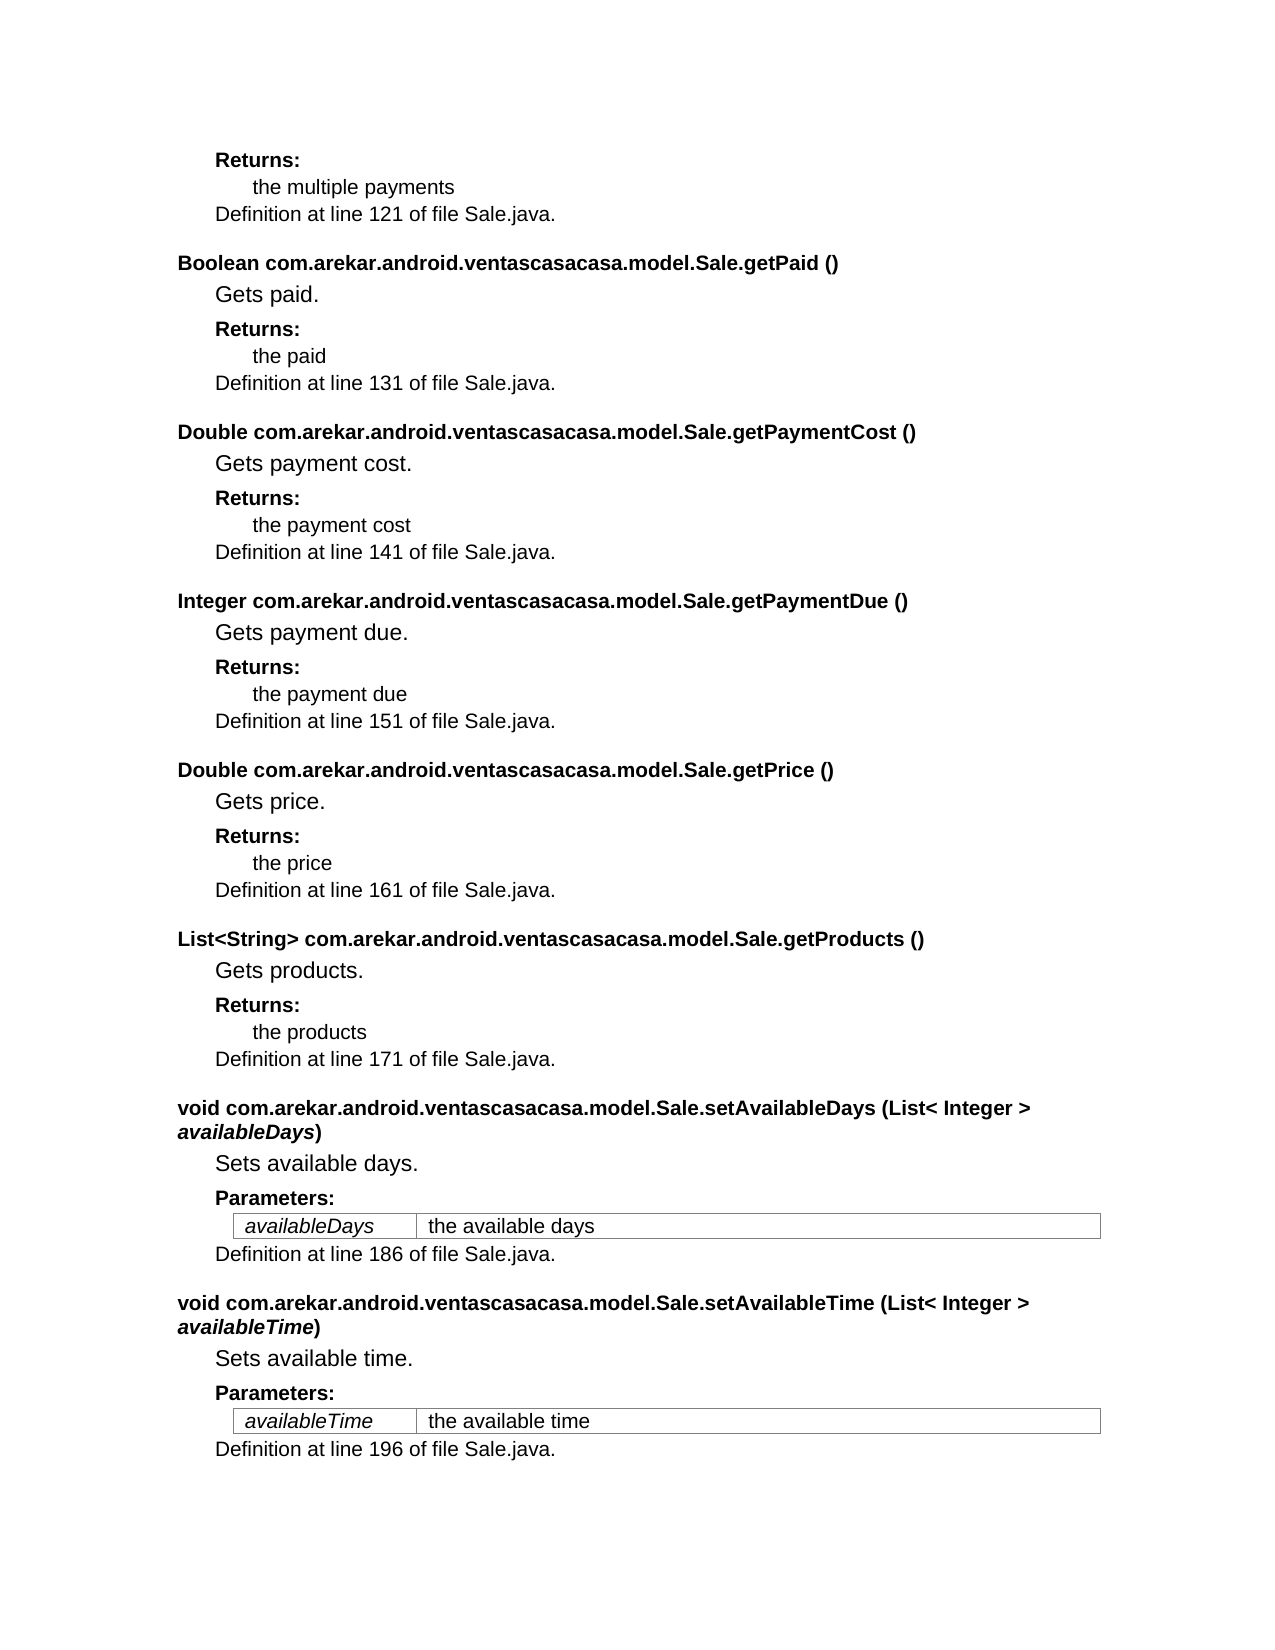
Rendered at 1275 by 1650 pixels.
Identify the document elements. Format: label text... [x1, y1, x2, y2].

text Gets price. [215, 788, 1098, 814]
table_header the available time [417, 1409, 1100, 1433]
list Definition at line 131 of file Sale.java. [215, 371, 1098, 395]
text the payment due [252, 682, 1098, 706]
subtitle Returns: [215, 486, 1098, 510]
text Gets payment cost. [215, 450, 1098, 476]
text Gets products. [215, 957, 1098, 983]
list Definition at line 151 of file Sale.java. [215, 709, 1098, 733]
subtitle List<String> com.arekar.android.ventascasacasa.model.Sale.getProducts () [177, 927, 1098, 951]
text Sets available days. [215, 1150, 1098, 1177]
text Gets paid. [215, 281, 1098, 307]
table_header availableDays [234, 1214, 416, 1238]
table_header the available days [417, 1214, 1100, 1238]
subtitle Returns: [215, 824, 1098, 848]
subtitle void com.arekar.android.ventascasacasa.model.Sale.setAvailableTime (List< Integer > availableTime) [177, 1291, 1098, 1339]
subtitle Returns: [215, 317, 1098, 341]
subtitle Returns: [215, 148, 1098, 172]
list Definition at line 121 of file Sale.java. [215, 202, 1098, 226]
subtitle Double com.arekar.android.ventascasacasa.model.Sale.getPrice () [177, 758, 1098, 782]
subtitle Boolean com.arekar.android.ventascasacasa.model.Sale.getPaid () [177, 251, 1098, 275]
subtitle void com.arekar.android.ventascasacasa.model.Sale.setAvailableDays (List< Integer > availableDays) [177, 1096, 1098, 1144]
text Gets payment due. [215, 619, 1098, 645]
table_header availableTime [234, 1409, 416, 1433]
text the payment cost [252, 513, 1098, 537]
subtitle Returns: [215, 655, 1098, 679]
text the price [252, 851, 1098, 875]
list Definition at line 161 of file Sale.java. [215, 878, 1098, 902]
subtitle Double com.arekar.android.ventascasacasa.model.Sale.getPaymentCost () [177, 420, 1098, 444]
subtitle Returns: [215, 993, 1098, 1017]
list Definition at line 171 of file Sale.java. [215, 1047, 1098, 1071]
list Definition at line 186 of file Sale.java. [215, 1242, 1098, 1266]
list Definition at line 141 of file Sale.java. [215, 540, 1098, 564]
text Sets available time. [215, 1345, 1098, 1372]
text the multiple payments [252, 175, 1098, 199]
list Definition at line 196 of file Sale.java. [215, 1437, 1098, 1461]
text the products [252, 1020, 1098, 1044]
subtitle Integer com.arekar.android.ventascasacasa.model.Sale.getPaymentDue () [177, 589, 1098, 613]
subtitle Parameters: [215, 1381, 1098, 1405]
text the paid [252, 344, 1098, 368]
subtitle Parameters: [215, 1186, 1098, 1210]
